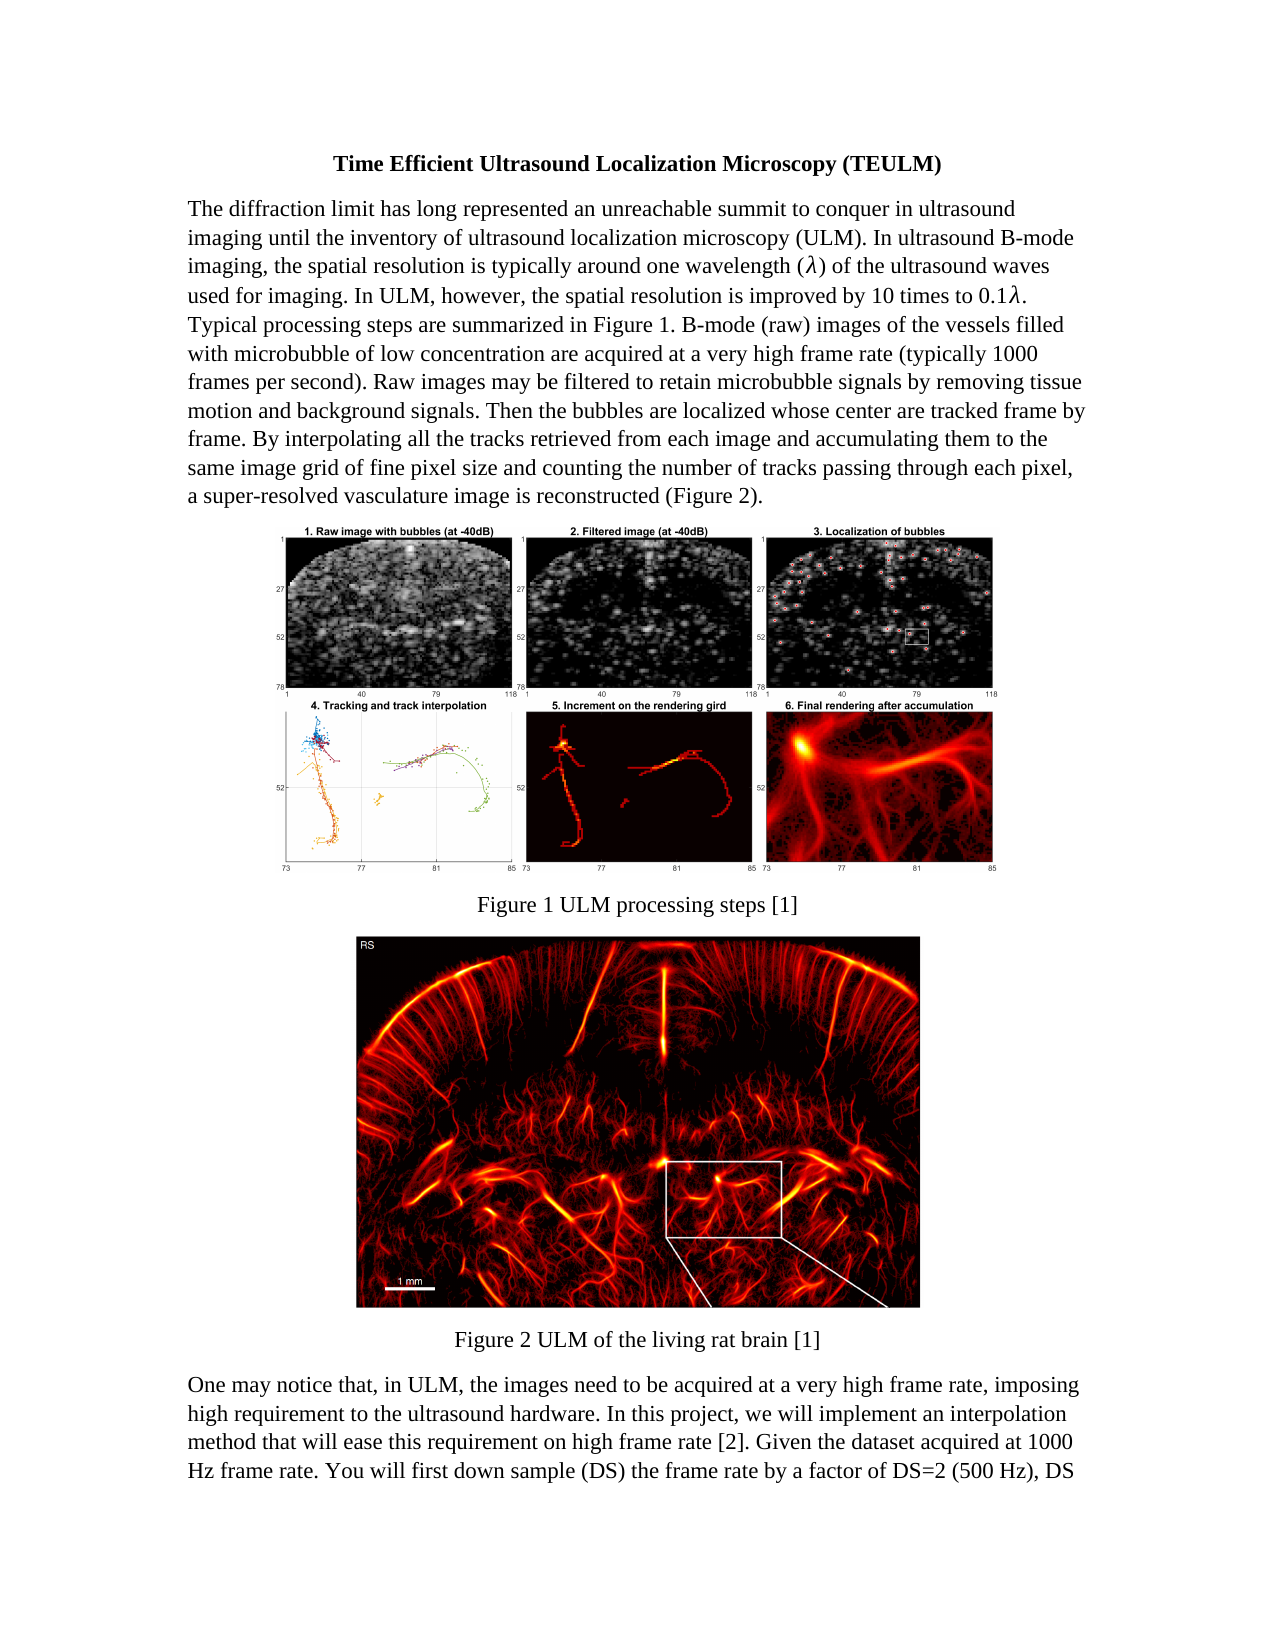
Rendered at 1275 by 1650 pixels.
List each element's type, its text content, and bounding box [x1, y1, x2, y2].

text Figure 2 ULM of the living rat brain [1] [187, 1326, 1087, 1353]
text The diffraction limit has long represented an unreachable summit to conquer in ultrasound imaging until the inventory of ultrasound localization microscopy (ULM). In ultrasound B-mode imaging, the spatial resolution is typically around one wavelength () of the ultrasound waves used for imaging. In ULM, however, the spatial resolution is improved by 10 times to 0.1. Typical processing steps are summarized in Figure 1. B-mode (raw) images of the vessels filled with microbubble of low concentration are acquired at a very high frame rate (typically 1000 frames per second). Raw images may be filtered to retain microbubble signals by removing tissue motion and background signals. Then the bubbles are localized whose center are tracked frame by frame. By interpolating all the tracks retrieved from each image and accumulating them to the same image grid of fine pixel size and counting the number of tracks passing through each pixel, a super-resolved vasculature image is reconstructed (Figure 2). [187, 195, 1087, 508]
text Time Efficient Ultrasound Localization Microscopy (TEULM) [187, 150, 1087, 176]
picture [351, 936, 924, 1308]
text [187, 1371, 1087, 1483]
text Figure 1 ULM processing steps [1] [187, 892, 1087, 918]
picture [275, 527, 1000, 873]
